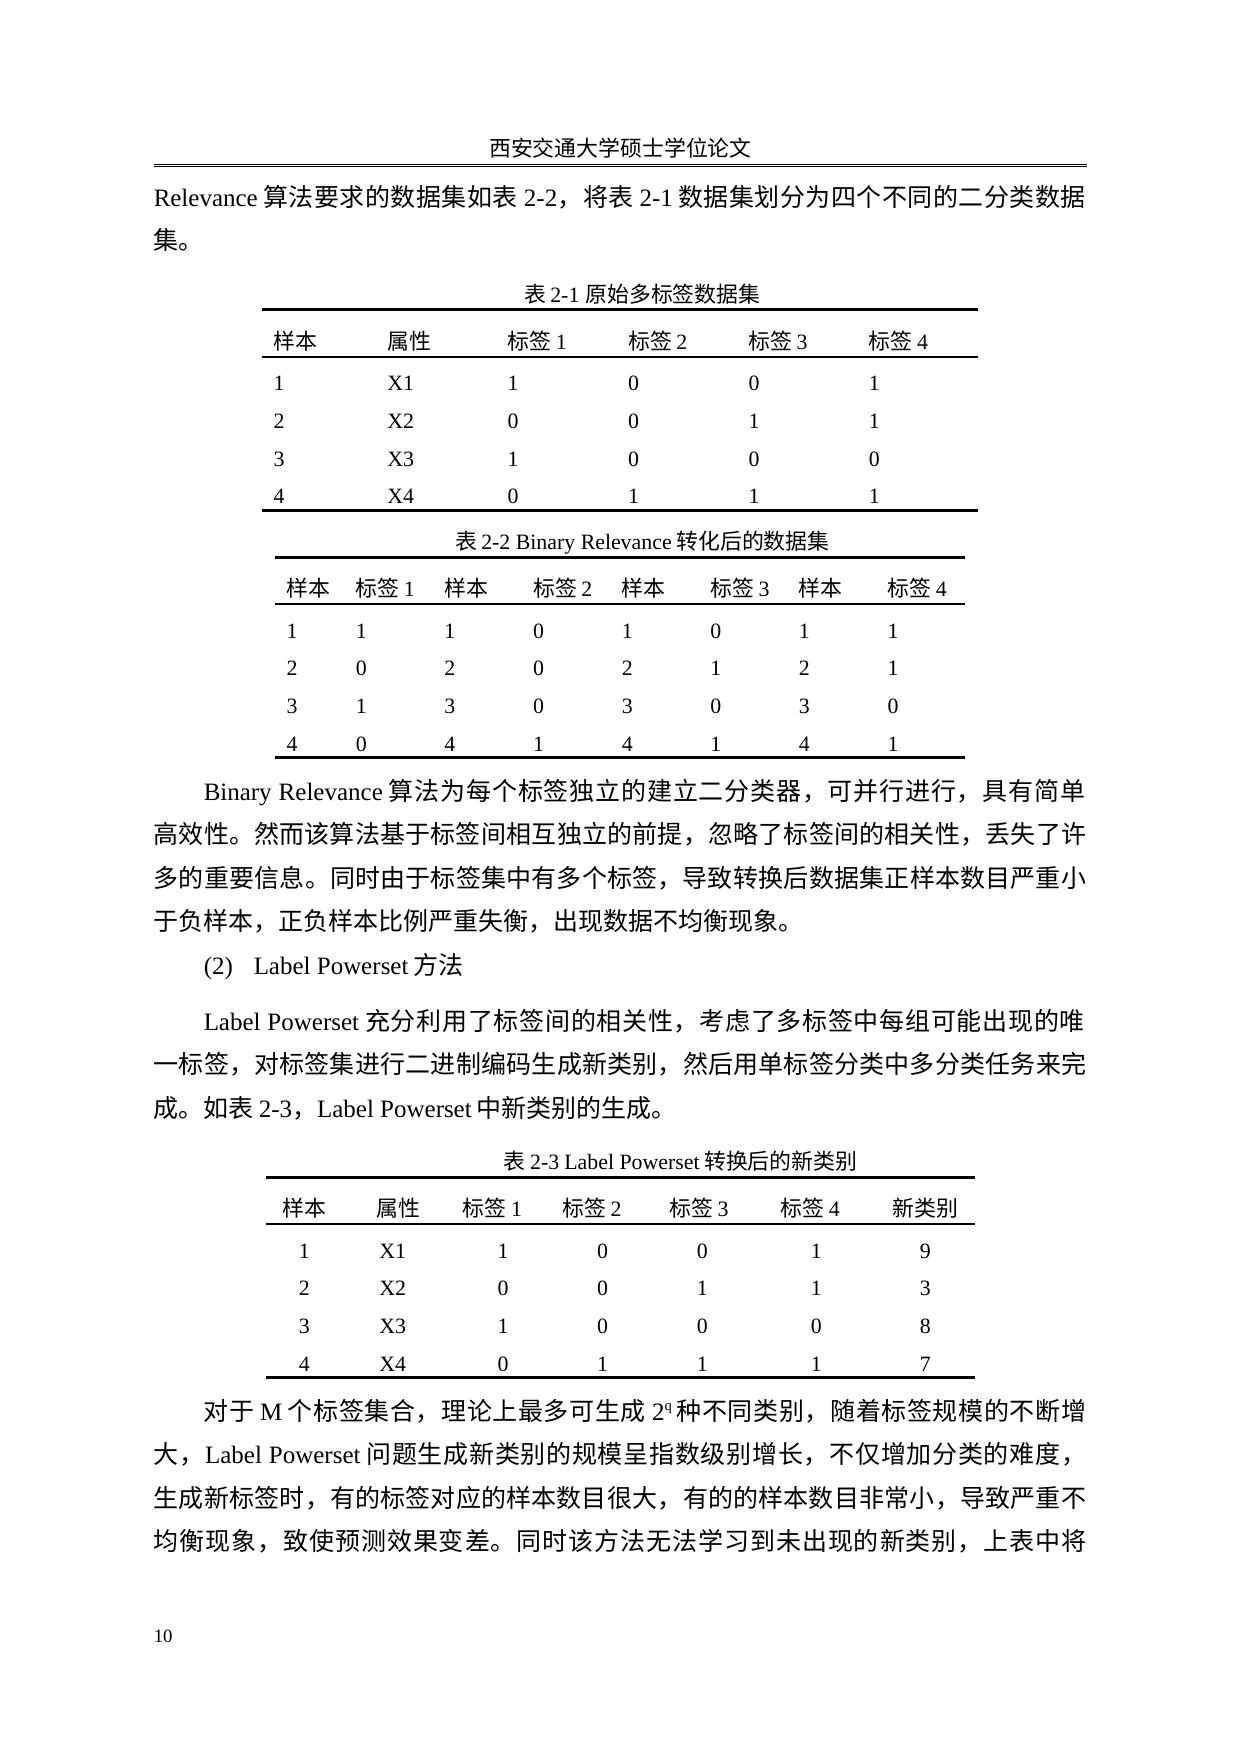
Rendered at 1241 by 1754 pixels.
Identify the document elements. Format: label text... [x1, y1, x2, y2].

table_cell 0 [522, 643, 610, 681]
table_cell 1 [442, 1301, 542, 1338]
table_cell 1 [876, 718, 965, 756]
table_cell 0 [858, 433, 978, 471]
table_cell 3 [275, 681, 344, 718]
table_header 样本 [788, 559, 876, 603]
table_cell 1 [642, 1338, 756, 1376]
table_cell 3 [788, 681, 876, 718]
text Label Powerset充分利用了标签间的相关性，考虑了多标签中每组可能出现的唯一标签，对标签集进行二进制编码生成新类别，然后用单标签分类中多分类任务来完成。如表2-3，Label Powerset中新类别的生成。 [153, 1001, 1087, 1124]
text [153, 177, 1087, 257]
table_cell 0 [542, 1225, 642, 1263]
list Label Powerset方法 [153, 945, 1087, 982]
table_cell 0 [737, 433, 857, 471]
table_cell X4 [376, 471, 496, 508]
table_cell 0 [442, 1263, 542, 1301]
table_cell X1 [343, 1225, 442, 1263]
table_cell 0 [542, 1301, 642, 1338]
text Binary Relevance算法为每个标签独立的建立二分类器，可并行进行，具有简单高效性。然而该算法基于标签间相互独立的前提，忽略了标签间的相关性，丢失了许多的重要信息。同时由于标签集中有多个标签，导致转换后数据集正样本数目严重小于负样本，正负样本比例严重失衡，出现数据不均衡现象。 [153, 772, 1087, 938]
table_header 标签3 [642, 1179, 756, 1223]
table_cell 0 [617, 395, 737, 433]
table_cell 3 [262, 433, 376, 471]
table_cell 0 [699, 605, 787, 643]
table_cell 0 [617, 358, 737, 395]
table_header 样本 [610, 559, 699, 603]
table_cell 1 [756, 1263, 864, 1301]
table_cell 1 [788, 605, 876, 643]
table_header 新类别 [865, 1179, 975, 1223]
table_cell 1 [876, 605, 965, 643]
table_cell 0 [522, 605, 610, 643]
table_cell 0 [699, 681, 787, 718]
table_header 样本 [433, 559, 522, 603]
table_cell 4 [262, 471, 376, 508]
table_cell 1 [858, 395, 978, 433]
table_header 标签2 [617, 311, 737, 356]
table_cell 1 [737, 395, 857, 433]
table_cell 0 [496, 395, 617, 433]
table_cell 4 [610, 718, 699, 756]
text 表2-2 Binary Relevance转化后的数据集 [153, 524, 1087, 556]
table_cell 0 [542, 1263, 642, 1301]
table_cell 0 [522, 681, 610, 718]
table_cell 1 [496, 433, 617, 471]
table_header 样本 [275, 559, 344, 603]
table_cell 0 [496, 471, 617, 508]
table_cell 1 [858, 471, 978, 508]
table_cell 2 [266, 1263, 343, 1301]
table_cell 0 [442, 1338, 542, 1376]
table_header 标签2 [522, 559, 610, 603]
table_cell 9 [865, 1225, 975, 1263]
table_header 标签1 [344, 559, 433, 603]
table_cell 4 [433, 718, 522, 756]
table_header 标签4 [876, 559, 965, 603]
table_cell 1 [522, 718, 610, 756]
table_header 标签1 [496, 311, 617, 356]
table_cell 1 [876, 643, 965, 681]
table_cell 1 [699, 718, 787, 756]
table_cell 1 [275, 605, 344, 643]
table_cell X2 [376, 395, 496, 433]
table_cell 3 [433, 681, 522, 718]
table_cell 4 [266, 1338, 343, 1376]
table_cell 1 [442, 1225, 542, 1263]
table_cell 0 [737, 358, 857, 395]
table_header 属性 [376, 311, 496, 356]
table_cell 0 [344, 643, 433, 681]
table_cell 1 [858, 358, 978, 395]
table_cell 1 [266, 1225, 343, 1263]
table_cell 1 [262, 358, 376, 395]
table_cell 2 [275, 643, 344, 681]
table_cell X3 [376, 433, 496, 471]
table_header 标签4 [756, 1179, 864, 1223]
table_cell 1 [699, 643, 787, 681]
text 表2-3 Label Powerset转换后的新类别 [274, 1144, 1087, 1176]
table_cell 3 [865, 1263, 975, 1301]
table_cell 1 [737, 471, 857, 508]
table_cell 1 [496, 358, 617, 395]
table_cell 2 [788, 643, 876, 681]
table_cell 1 [756, 1225, 864, 1263]
table_header 样本 [266, 1179, 343, 1223]
table_cell 4 [275, 718, 344, 756]
table_cell 0 [642, 1225, 756, 1263]
table_cell X4 [343, 1338, 442, 1376]
table_cell 0 [876, 681, 965, 718]
table_cell 2 [262, 395, 376, 433]
text 表2-1 原始多标签数据集 [153, 277, 1087, 308]
table_cell X2 [343, 1263, 442, 1301]
table_cell 7 [865, 1338, 975, 1376]
table_cell 0 [344, 718, 433, 756]
table_cell 0 [756, 1301, 864, 1338]
table_header 属性 [343, 1179, 442, 1223]
table_header 标签4 [858, 311, 978, 356]
table_header 样本 [262, 311, 376, 356]
table_header 标签2 [542, 1179, 642, 1223]
table_cell 2 [610, 643, 699, 681]
table_header 标签3 [737, 311, 857, 356]
table_cell 2 [433, 643, 522, 681]
table_header 标签1 [442, 1179, 542, 1223]
table_cell 1 [610, 605, 699, 643]
table_cell 1 [542, 1338, 642, 1376]
table_cell X1 [376, 358, 496, 395]
table_cell 1 [642, 1263, 756, 1301]
table_cell 1 [433, 605, 522, 643]
table_cell 1 [617, 471, 737, 508]
table_cell 1 [756, 1338, 864, 1376]
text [153, 1392, 1087, 1558]
table_cell 3 [610, 681, 699, 718]
table_cell 1 [344, 605, 433, 643]
table_cell 3 [266, 1301, 343, 1338]
table_cell X3 [343, 1301, 442, 1338]
table_cell 1 [344, 681, 433, 718]
table_cell 0 [617, 433, 737, 471]
table_cell 4 [788, 718, 876, 756]
table_header 标签3 [699, 559, 787, 603]
table_cell 8 [865, 1301, 975, 1338]
table_cell 0 [642, 1301, 756, 1338]
